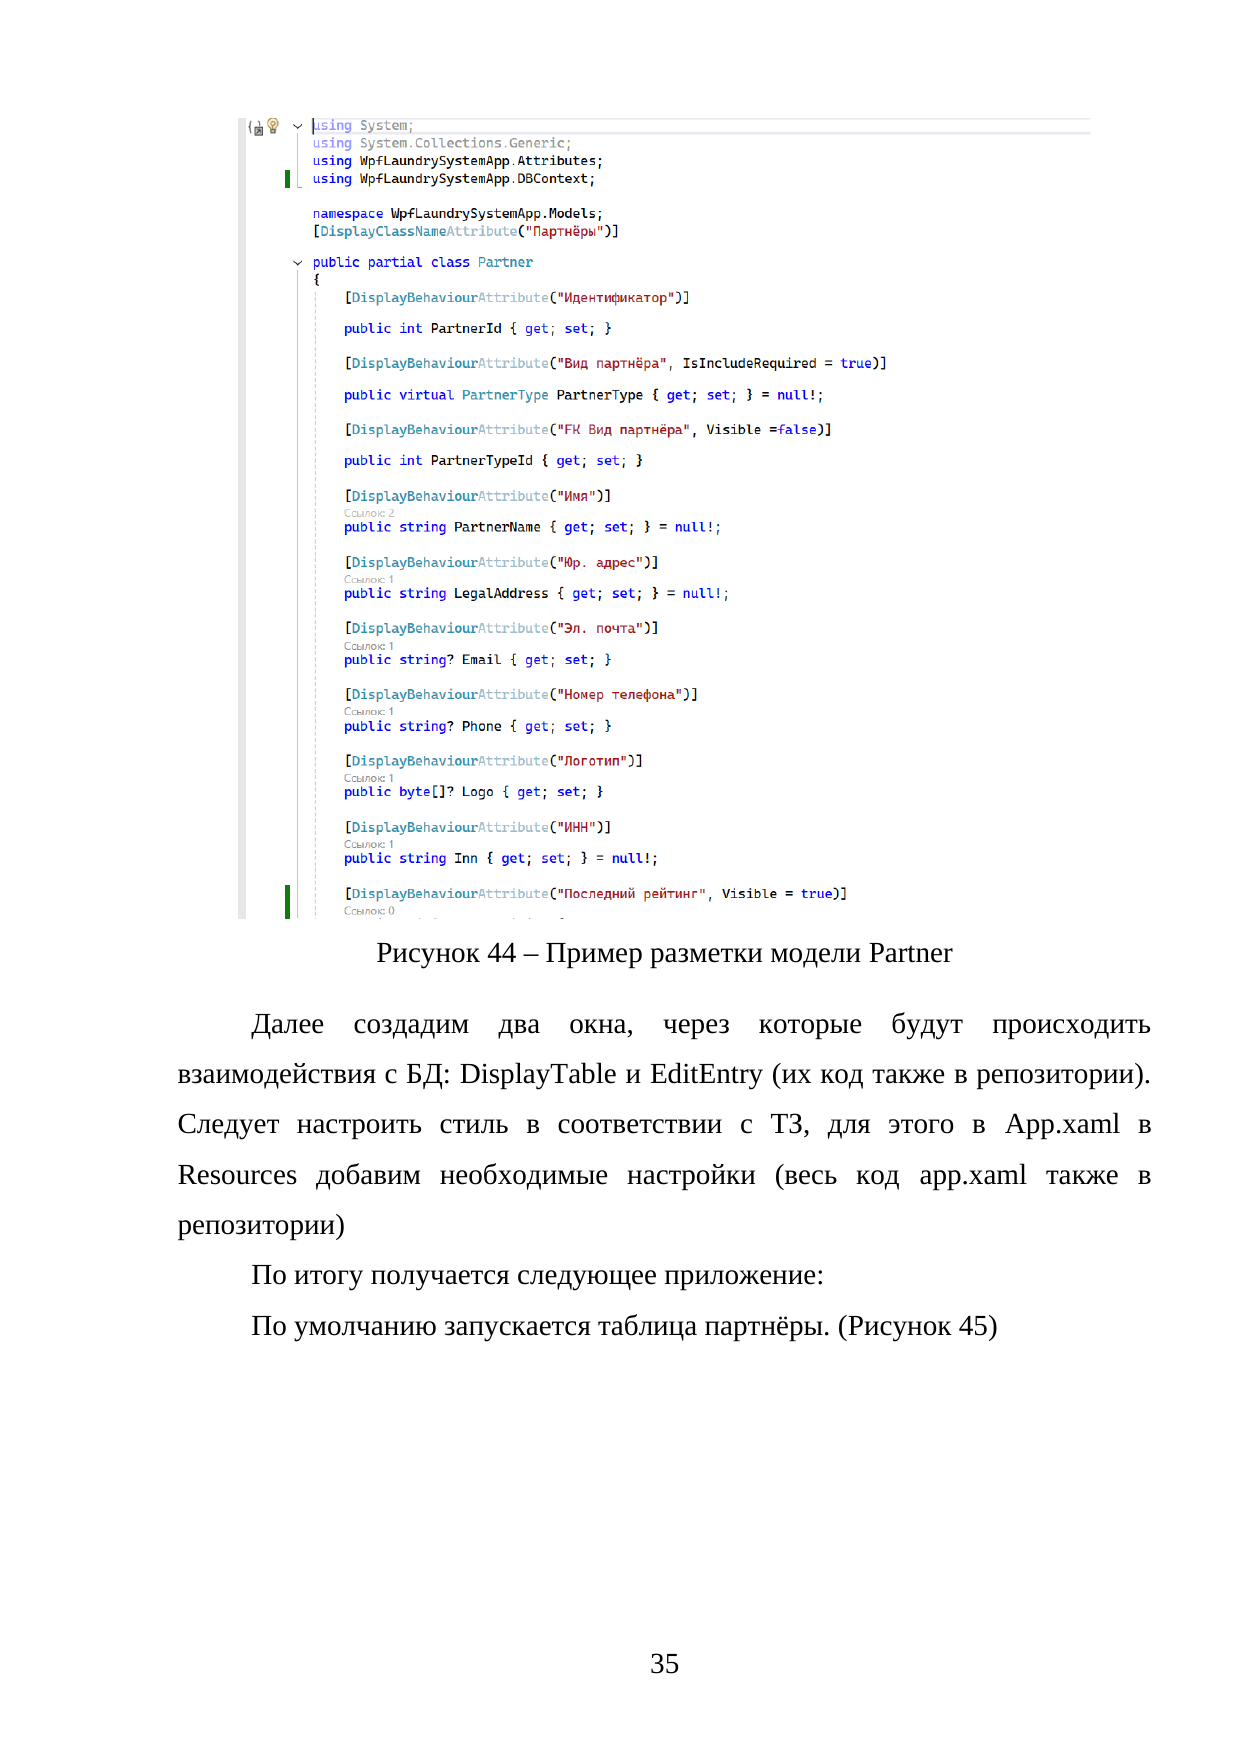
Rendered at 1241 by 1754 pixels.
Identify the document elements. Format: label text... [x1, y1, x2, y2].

text Далее создадим два окна, через которые будут происходить взаимодействия с БД: DisplayTable и EditEntry (их код также в репозитории). Следует настроить стиль в соответствии с ТЗ, для этого в App.xaml в Resources добавим необходимые настройки (весь код app.xaml также в репозитории) [177, 1006, 1152, 1241]
text По умолчанию запускается таблица партнёры. (рисунок 45) [177, 1308, 1152, 1341]
text По итогу получается следующее приложение: [177, 1257, 1152, 1291]
picture [238, 118, 1091, 919]
text Рисунок 44 – Пример разметки модели Partner [177, 935, 1152, 968]
